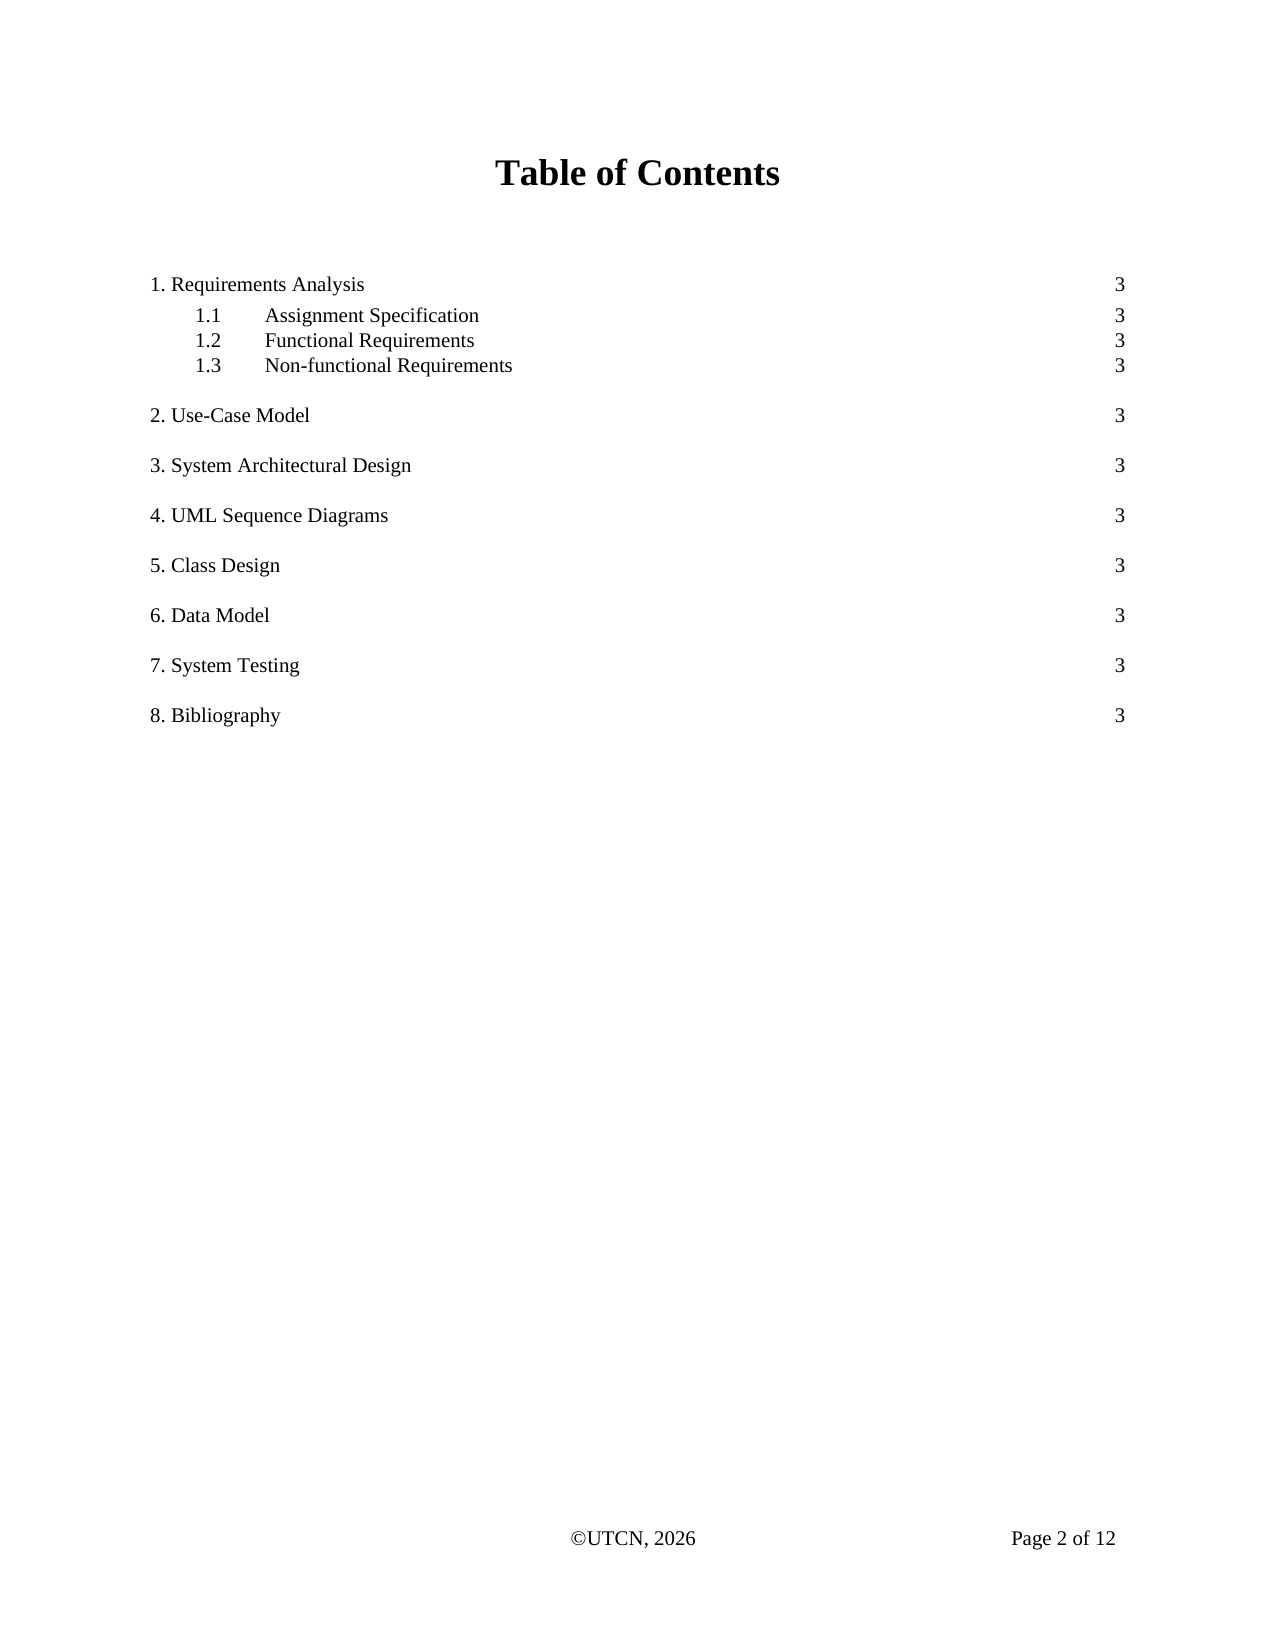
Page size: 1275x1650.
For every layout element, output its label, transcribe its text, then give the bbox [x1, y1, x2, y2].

text 1.3 Non-functional Requirements 3 [195, 352, 1050, 377]
text 2. Use-Case Model 3 [150, 402, 1050, 427]
text 5. Class Design 3 [150, 552, 1050, 577]
text 3. System Architectural Design 3 [150, 452, 1050, 477]
text 7. System Testing 3 [150, 652, 1050, 677]
text 6. Data Model 3 [150, 602, 1050, 627]
text 8. Bibliography 3 [150, 702, 1050, 727]
text 1.1 Assignment Specification 3 [195, 302, 1050, 327]
text 4. UML Sequence Diagrams 3 [150, 502, 1050, 527]
text 1. Requirements Analysis 3 [150, 271, 1050, 296]
title Table of Contents [150, 150, 1125, 193]
text 1.2 Functional Requirements 3 [195, 327, 1050, 352]
